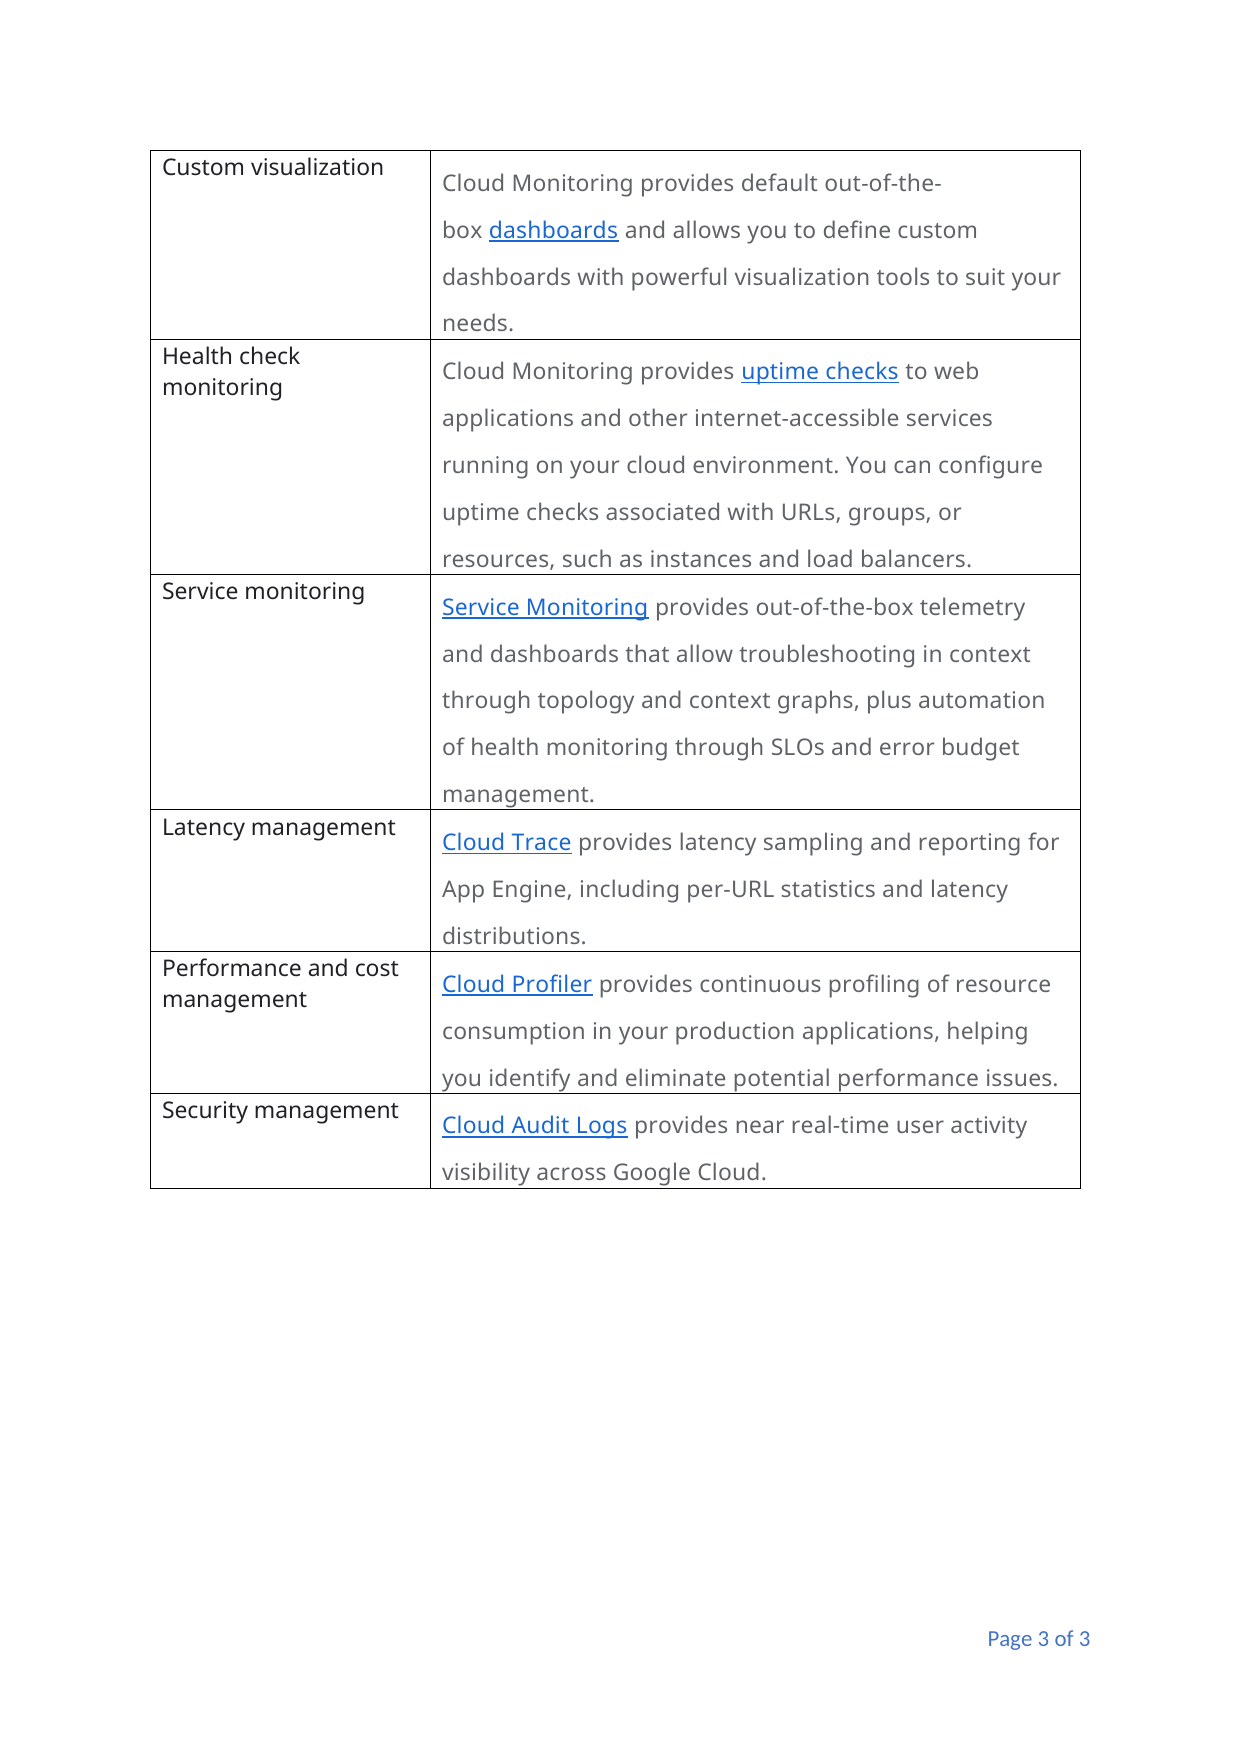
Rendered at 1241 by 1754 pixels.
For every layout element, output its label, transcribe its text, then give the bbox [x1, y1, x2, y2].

table_cell Cloud Profiler provides continuous profiling of resource consumption in your production applications, helping you identify and eliminate potential performance issues. [431, 952, 1080, 1093]
table_cell Latency management [151, 810, 430, 951]
table_cell Cloud Monitoring provides uptime checks to web applications and other internet-accessible services running on your cloud environment. You can configure uptime checks associated with URLs, groups, or resources, such as instances and load balancers. [431, 340, 1080, 574]
table_cell Cloud Monitoring provides default out-of-the-box dashboards and allows you to define custom dashboards with powerful visualization tools to suit your needs. [431, 151, 1080, 338]
table_cell Security management [151, 1094, 430, 1187]
table_cell Service monitoring [151, 575, 430, 809]
table_cell Service Monitoring provides out-of-the-box telemetry and dashboards that allow troubleshooting in context through topology and context graphs, plus automation of health monitoring through SLOs and error budget management. [431, 575, 1080, 809]
table_cell Performance and cost management [151, 952, 430, 1093]
table_cell Cloud Trace provides latency sampling and reporting for App Engine, including per-URL statistics and latency distributions. [431, 810, 1080, 951]
table_cell Health check monitoring [151, 340, 430, 574]
table_cell Custom visualization [151, 151, 430, 338]
table_cell Cloud Audit Logs provides near real-time user activity visibility across Google Cloud. [431, 1094, 1080, 1187]
